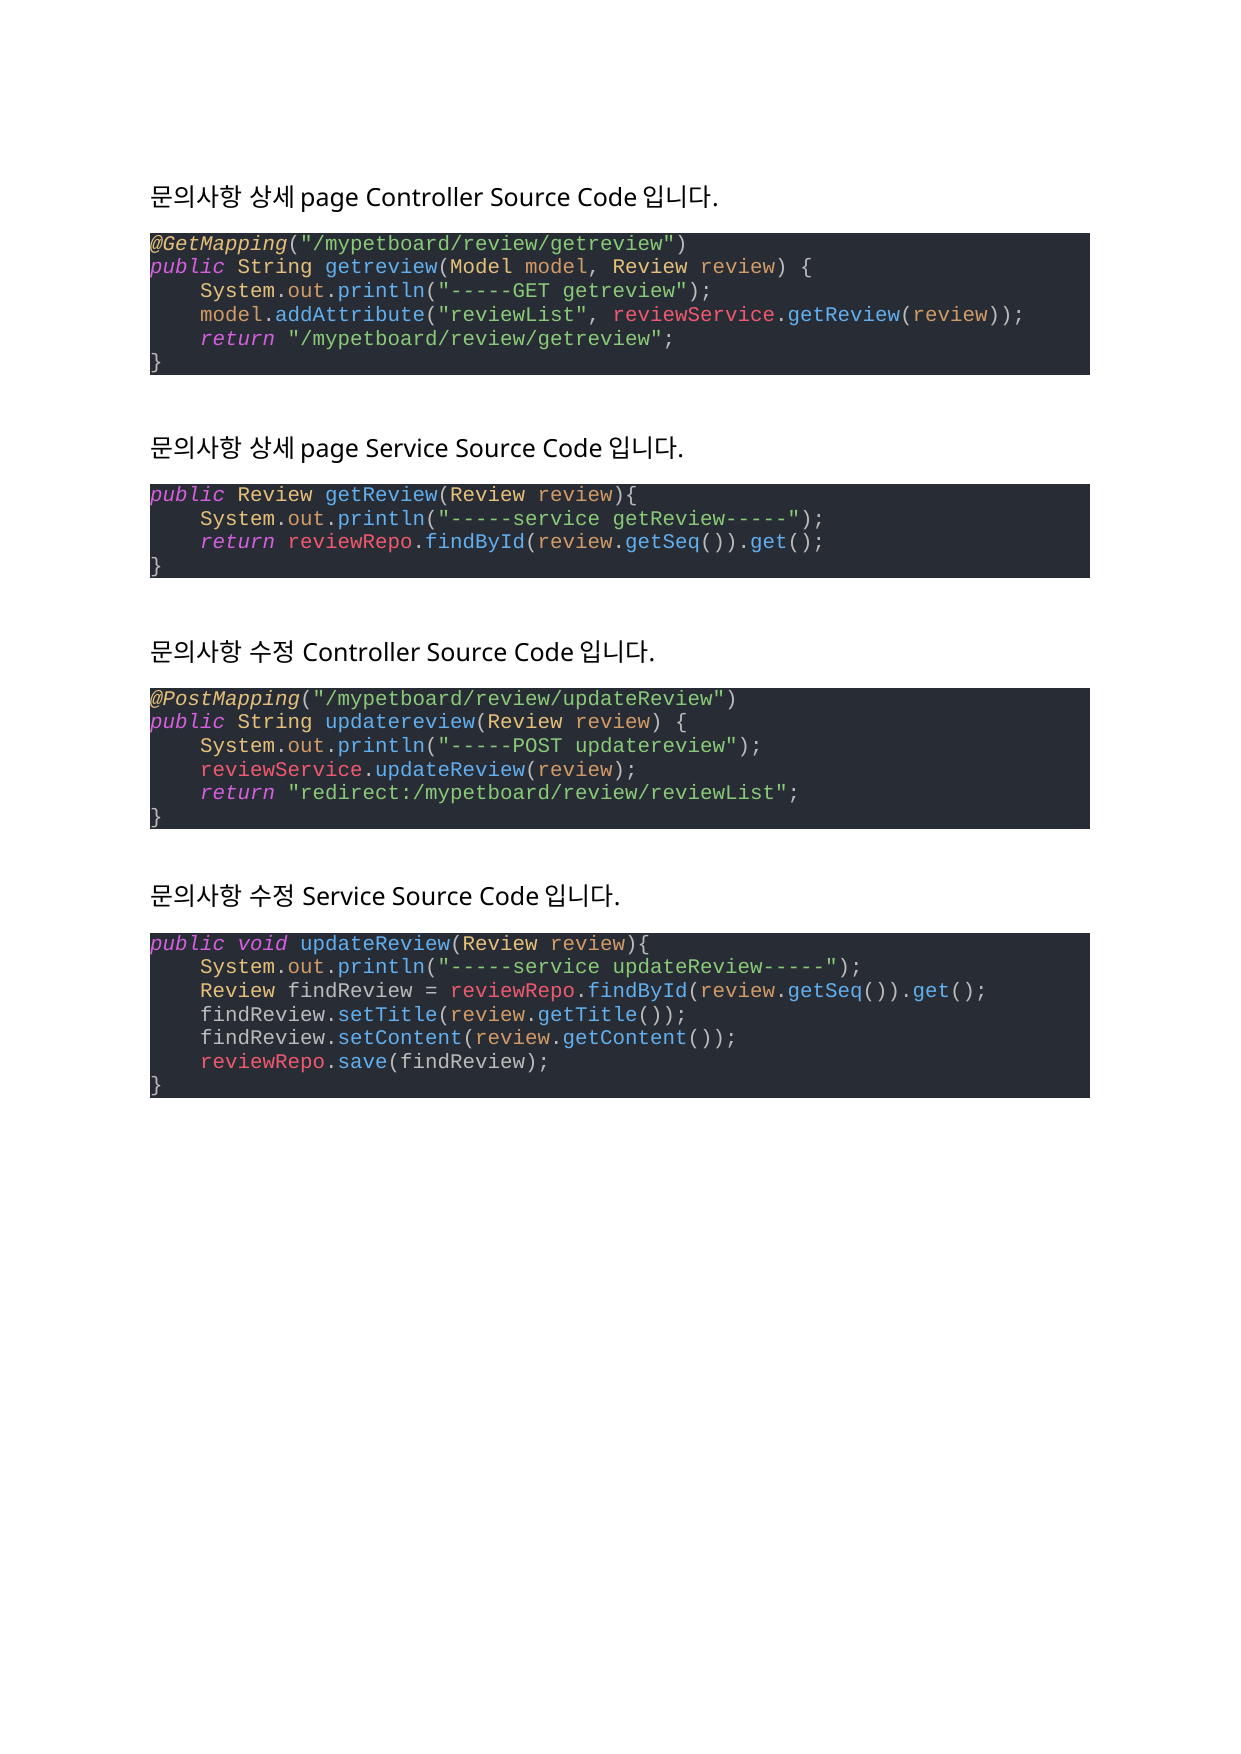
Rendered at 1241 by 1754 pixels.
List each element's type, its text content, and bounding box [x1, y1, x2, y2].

text 문의사항 수정 Service Source Code입니다. [150, 877, 1090, 913]
text @PostMapping("/mypetboard/review/updateReview") public String updatereview(Review review) { System.out.println("-----POST updatereview"); reviewService.updateReview(review); return "redirect:/mypetboard/review/reviewList"; } [150, 688, 1090, 829]
text 문의사항 수정 Controller Source Code입니다. [150, 632, 1090, 668]
text @GetMapping("/mypetboard/review/getreview") public String getreview(Model model, Review review) { System.out.println("-----GET getreview"); model.addAttribute("reviewList", reviewService.getReview(review)); return "/mypetboard/review/getreview"; } [150, 233, 1090, 375]
text public Review getReview(Review review){ System.out.println("-----service getReview-----"); return reviewRepo.findById(review.getSeq()).get(); } [150, 484, 1090, 578]
text public void updateReview(Review review){ System.out.println("-----service updateReview-----"); Review findReview = reviewRepo.findById(review.getSeq()).get(); findReview.setTitle(review.getTitle()); findReview.setContent(review.getContent()); reviewRepo.save(findReview); } [150, 933, 1090, 1098]
text 문의사항 상세page Controller Source Code입니다. [150, 177, 1090, 213]
text 문의사항 상세page Service Source Code입니다. [150, 428, 1090, 464]
